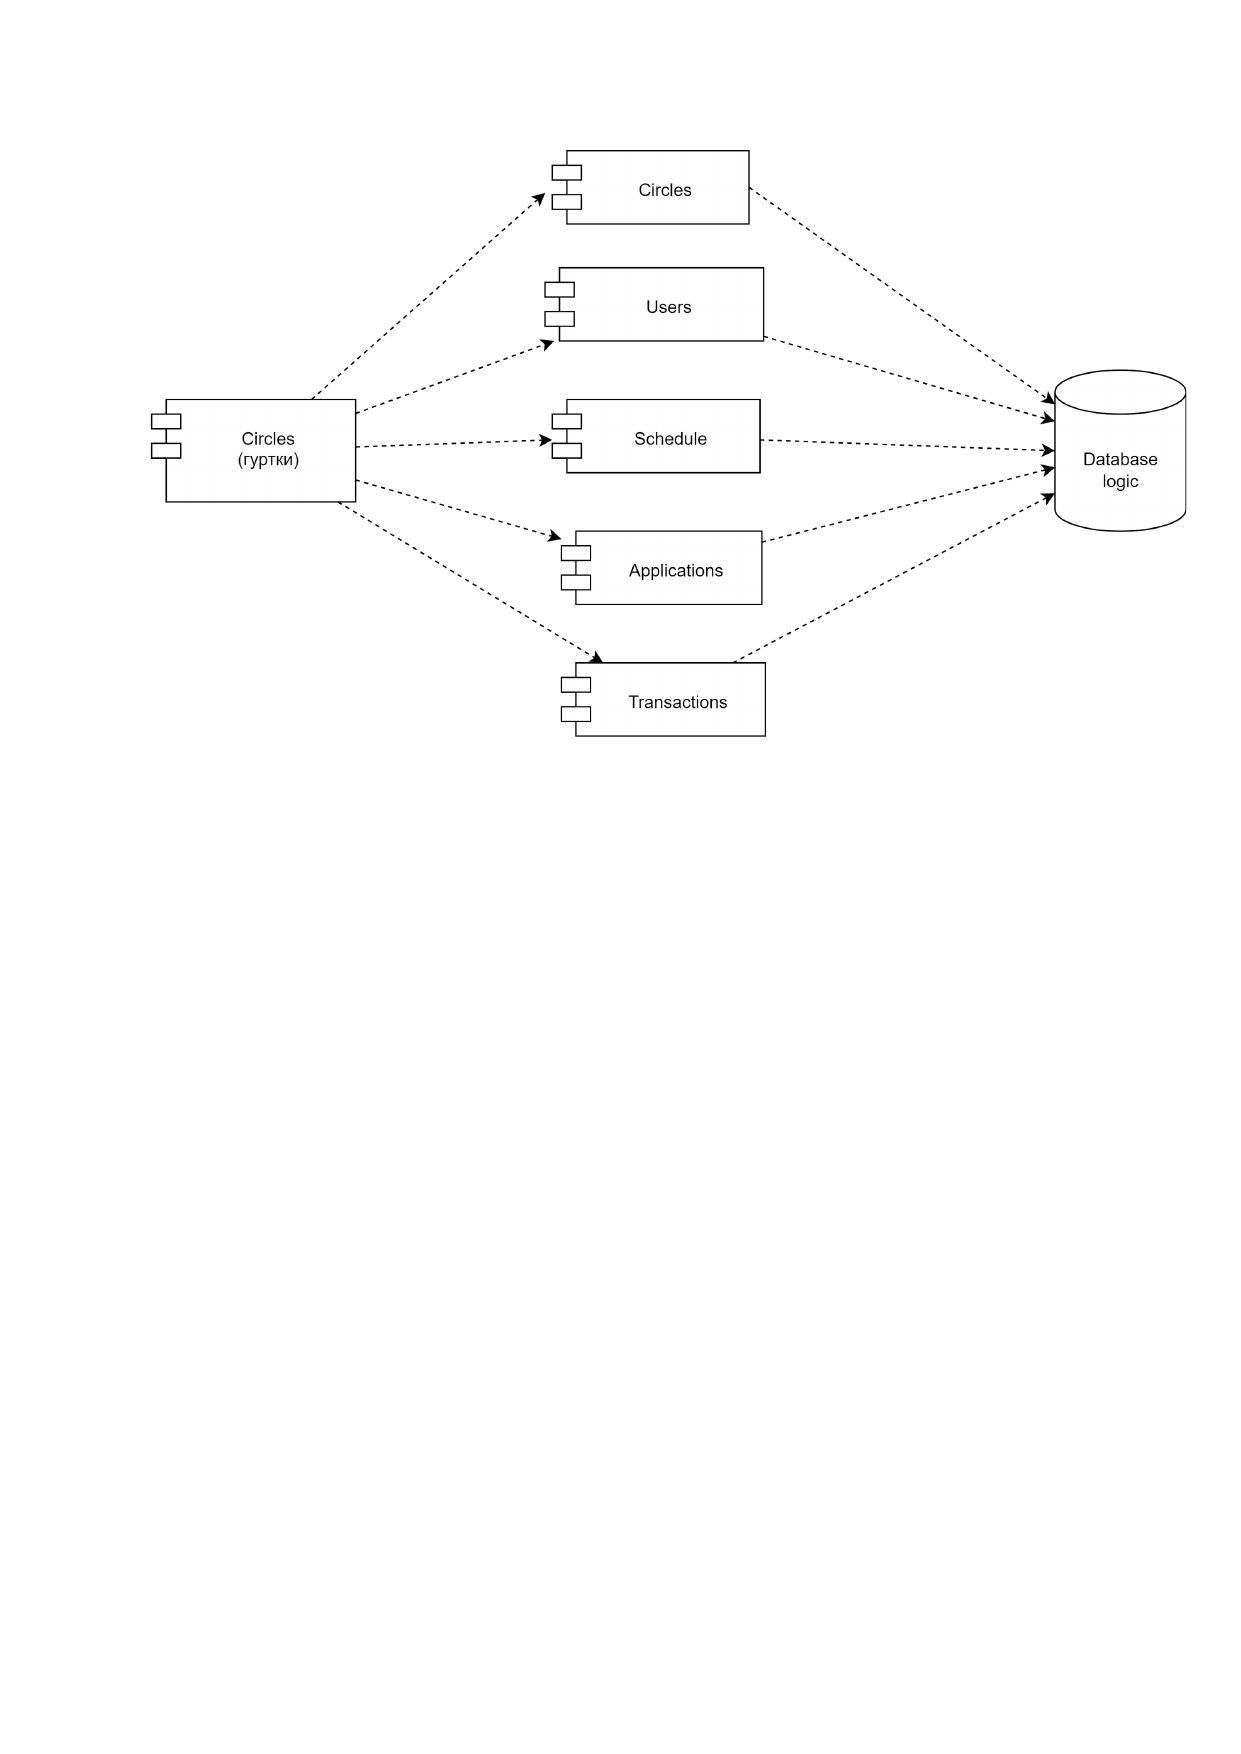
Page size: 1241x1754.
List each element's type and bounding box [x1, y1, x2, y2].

picture [150, 150, 1187, 737]
